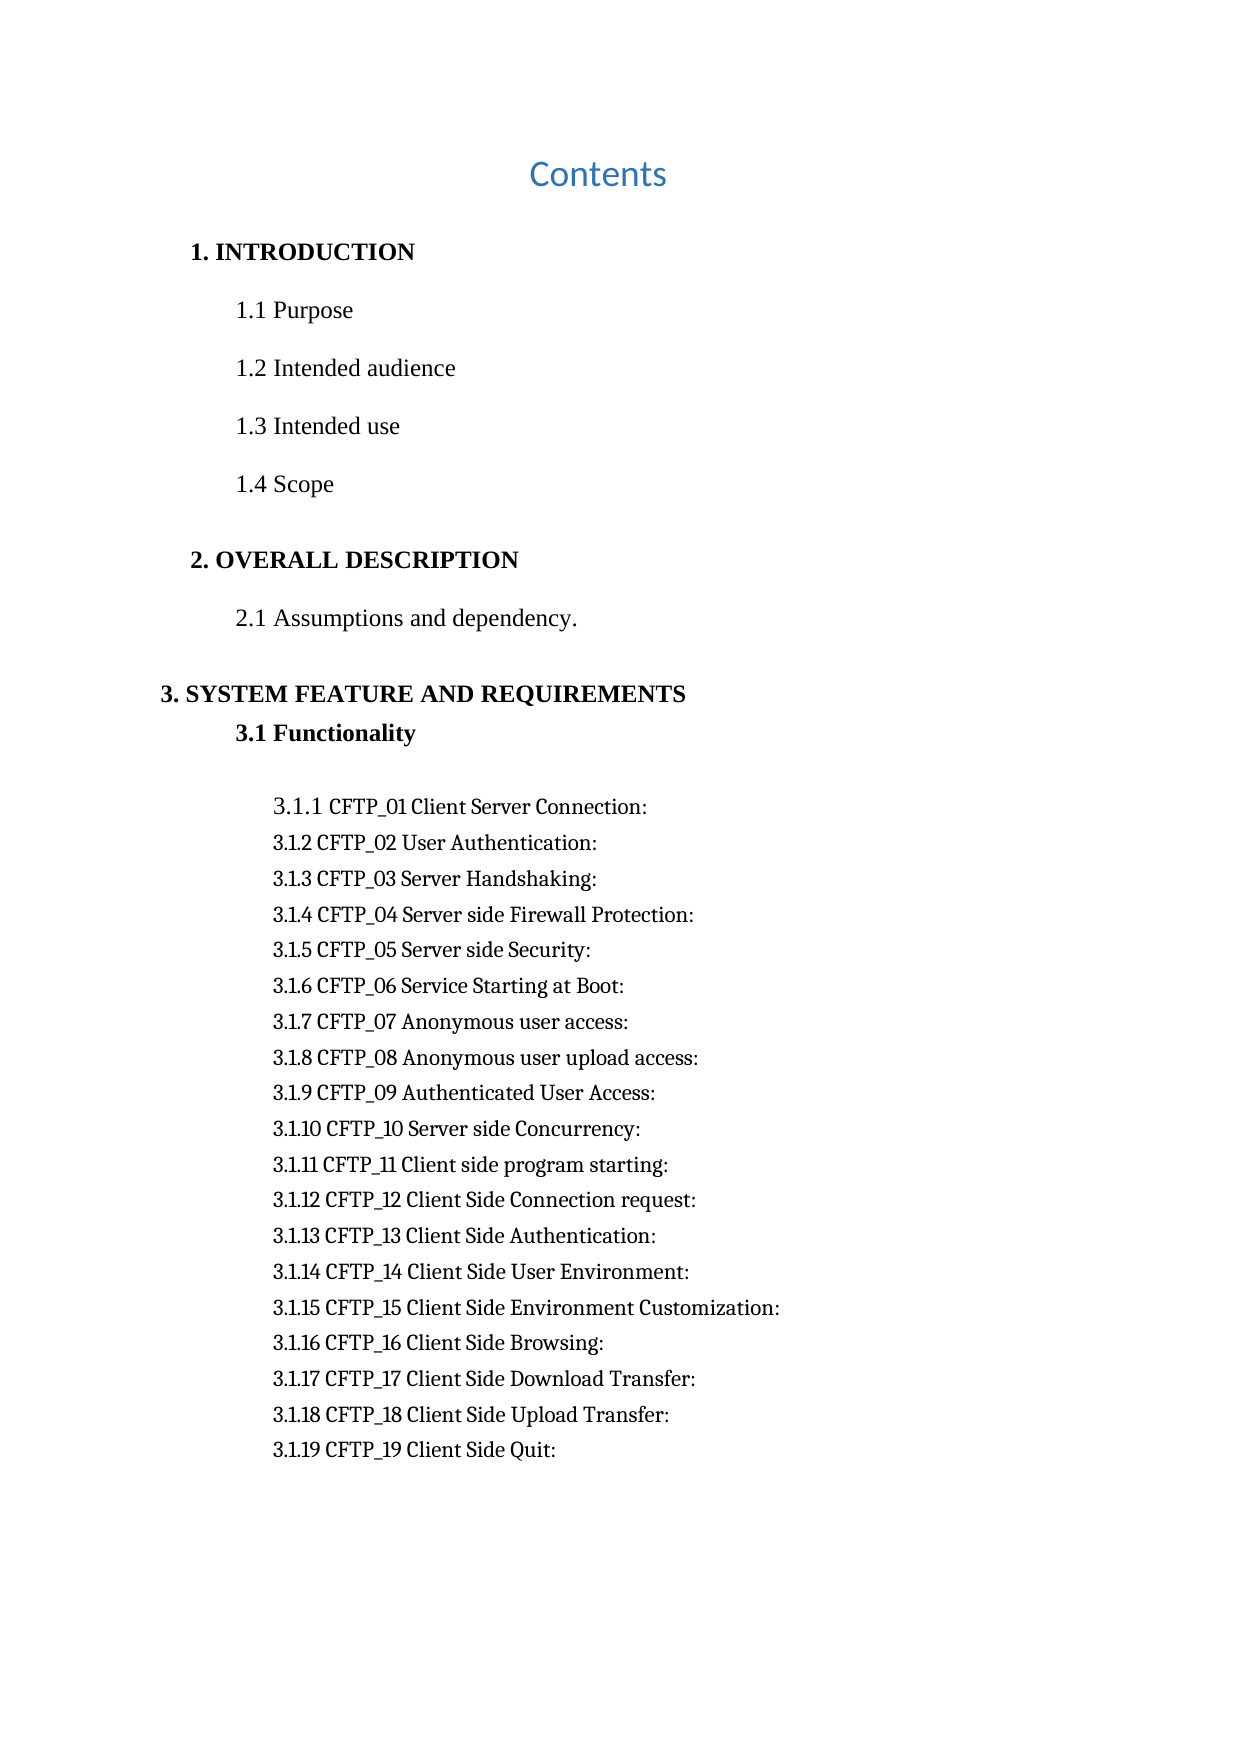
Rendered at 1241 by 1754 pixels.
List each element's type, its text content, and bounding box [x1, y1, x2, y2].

list 3.1.17 CFTP_17 Client Side Download Transfer: [185, 1366, 1090, 1392]
list 3.1.18 CFTP_18 Client Side Upload Transfer: [185, 1402, 1090, 1428]
list 3.1.7 CFTP_07 Anonymous user access: [185, 1008, 1090, 1035]
list 3.1.5 CFTP_05 Server side Security: [185, 937, 1090, 963]
list 3.1.3 CFTP_03 Server Handshaking: [185, 866, 1090, 892]
subtitle OVERALL DESCRIPTION [160, 546, 1090, 574]
list 3.1.16 CFTP_16 Client Side Browsing: [185, 1330, 1090, 1356]
list Scope [235, 469, 1090, 498]
list 3.1.8 CFTP_08 Anonymous user upload access: [185, 1044, 1090, 1071]
list 3.1.1 CFTP_01 Client Server Connection: [185, 791, 1090, 821]
list Assumptions and dependency. [235, 603, 1090, 632]
list Purpose [235, 295, 1090, 324]
list 3.1.12 CFTP_12 Client Side Connection request: [185, 1187, 1090, 1213]
list 3.1.19 CFTP_19 Client Side Quit: [185, 1437, 1090, 1464]
list 3.1.15 CFTP_15 Client Side Environment Customization: [185, 1294, 1090, 1321]
list 3.1.11 CFTP_11 Client side program starting: [185, 1151, 1090, 1178]
list 3.1.4 CFTP_04 Server side Firewall Protection: [185, 901, 1090, 928]
list 3.1.14 CFTP_14 Client Side User Environment: [185, 1259, 1090, 1285]
subtitle INTRODUCTION [160, 237, 1090, 266]
list Intended use [235, 411, 1090, 440]
list 3.1.9 CFTP_09 Authenticated User Access: [185, 1080, 1090, 1106]
list 3.1.2 CFTP_02 User Authentication: [185, 830, 1090, 856]
subtitle SYSTEM FEATURE AND REQUIREMENTS [160, 679, 1090, 708]
list Intended audience [235, 353, 1090, 382]
list Functionality [235, 718, 1090, 746]
list 3.1.13 CFTP_13 Client Side Authentication: [185, 1223, 1090, 1249]
list 3.1.6 CFTP_06 Service Starting at Boot: [185, 973, 1090, 999]
list 3.1.10 CFTP_10 Server side Concurrency: [185, 1116, 1090, 1142]
text Contents [150, 150, 1090, 196]
